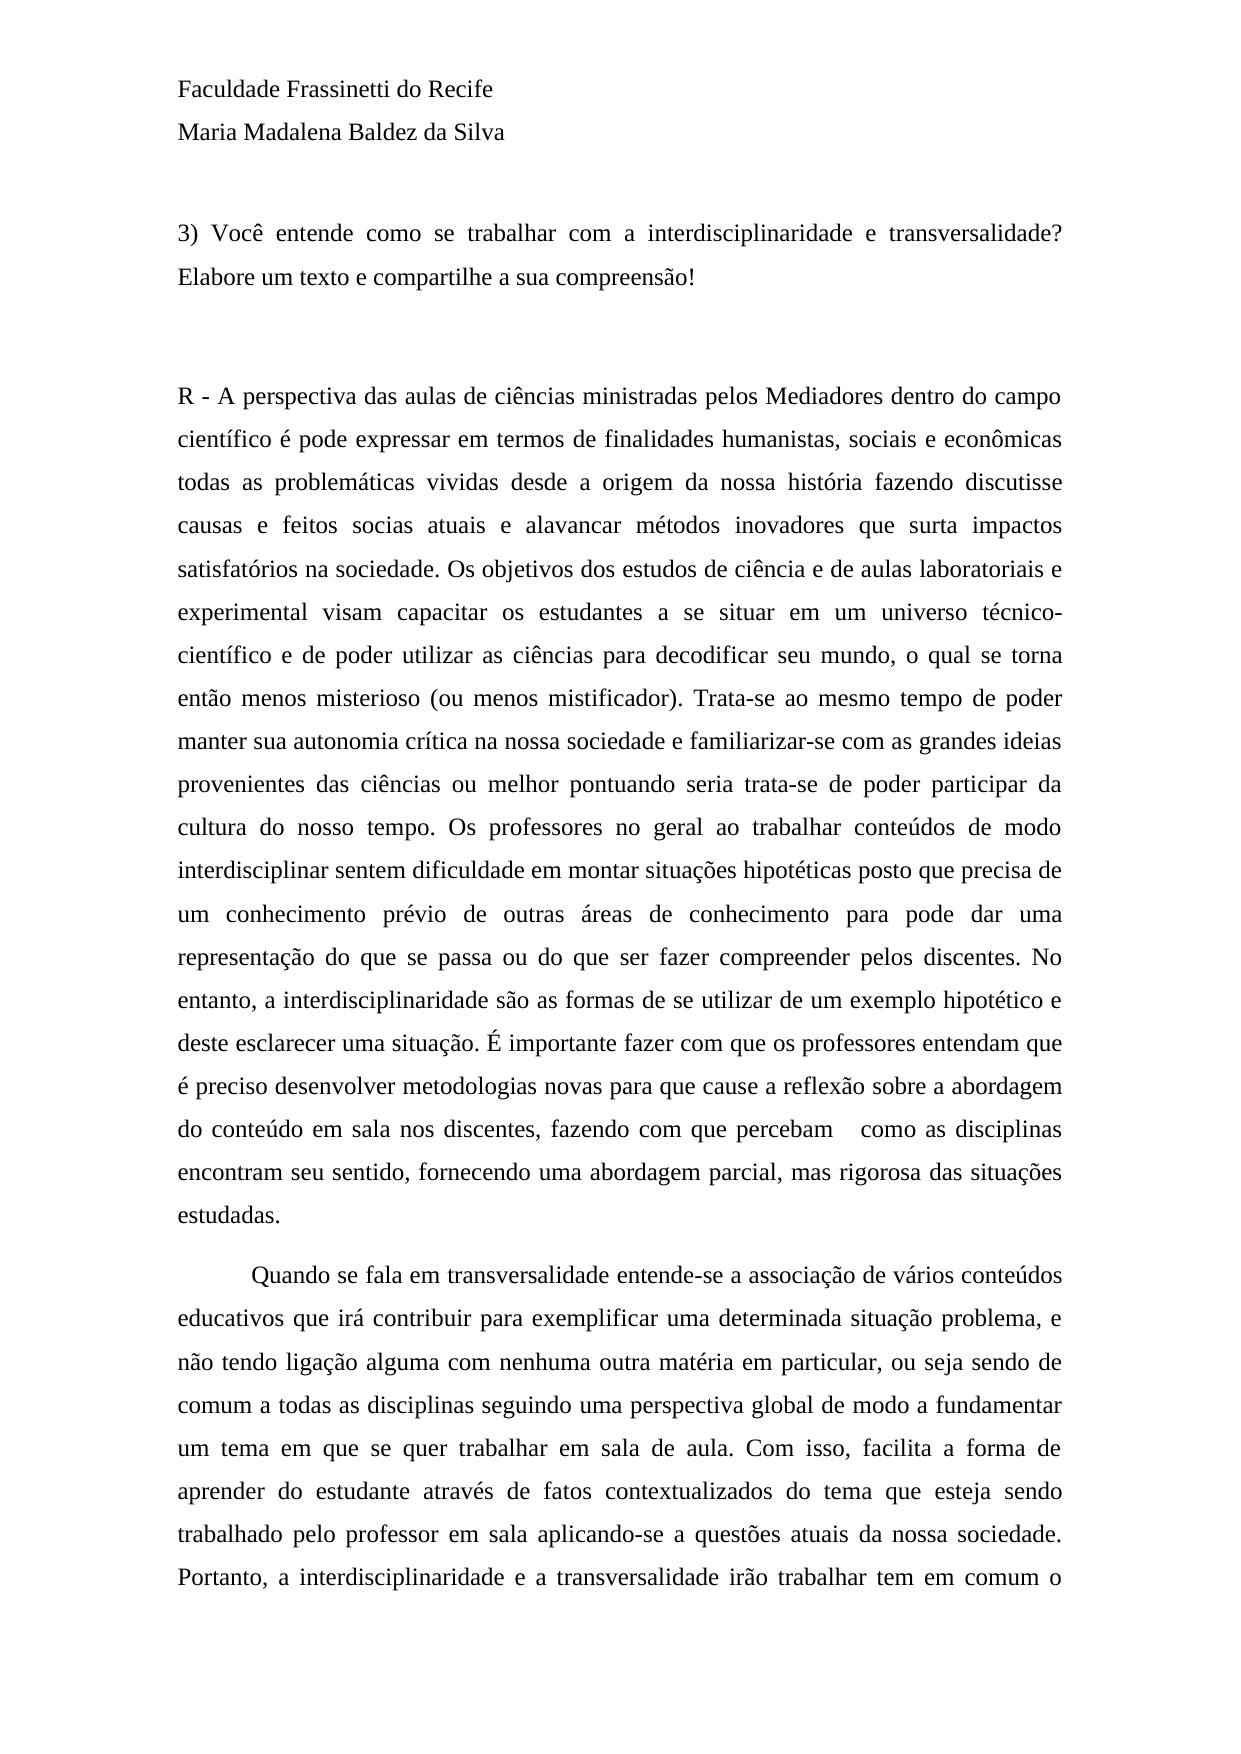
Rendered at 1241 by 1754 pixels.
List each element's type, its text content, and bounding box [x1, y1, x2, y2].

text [177, 1260, 1063, 1591]
text 3) Você entende como se trabalhar com a interdisciplinaridade e transversalidade? Elabore um texto e compartilhe a sua compreensão! [177, 218, 1063, 290]
text R - A perspectiva das aulas de ciências ministradas pelos Mediadores dentro do campo científico é pode expressar em termos de finalidades humanistas, sociais e econômicas todas as problemáticas vividas desde a origem da nossa história fazendo discutisse causas e feitos socias atuais e alavancar métodos inovadores que surta impactos satisfatórios na sociedade. Os objetivos dos estudos de ciência e de aulas laboratoriais e experimental visam capacitar os estudantes a se situar em um universo técnico-científico e de poder utilizar as ciências para decodificar seu mundo, o qual se torna então menos misterioso (ou menos mistificador). Trata-se ao mesmo tempo de poder manter sua autonomia crítica na nossa sociedade e familiarizar-se com as grandes ideias provenientes das ciências ou melhor pontuando seria trata-se de poder participar da cultura do nosso tempo. Os professores no geral ao trabalhar conteúdos de modo interdisciplinar sentem dificuldade em montar situações hipotéticas posto que precisa de um conhecimento prévio de outras áreas de conhecimento para pode dar uma representação do que se passa ou do que ser fazer compreender pelos discentes. No entanto, a interdisciplinaridade são as formas de se utilizar de um exemplo hipotético e deste esclarecer uma situação. É importante fazer com que os professores entendam que é preciso desenvolver metodologias novas para que cause a reflexão sobre a abordagem do conteúdo em sala nos discentes, fazendo com que percebam como as disciplinas encontram seu sentido, fornecendo uma abordagem parcial, mas rigorosa das situações estudadas. [177, 381, 1063, 1229]
